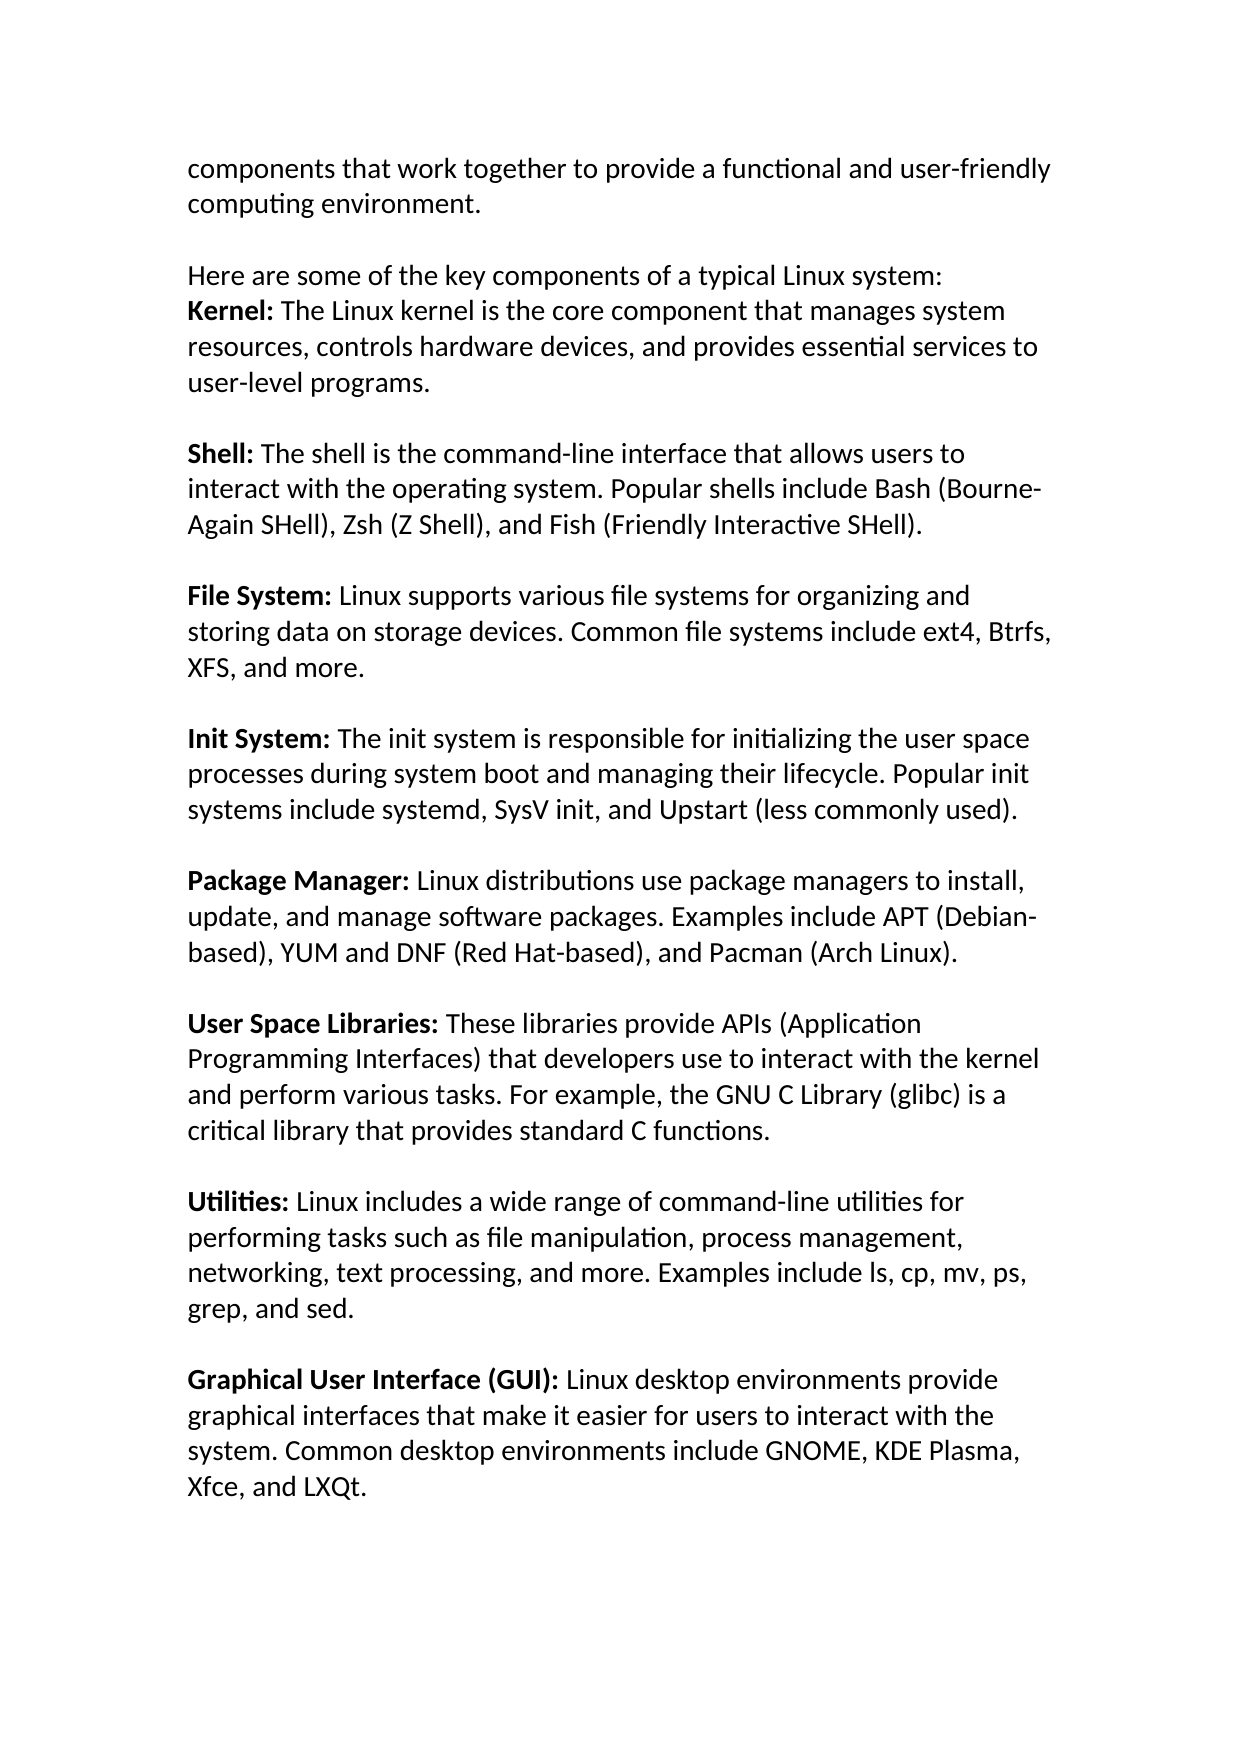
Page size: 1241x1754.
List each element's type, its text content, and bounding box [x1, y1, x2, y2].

list Package Manager: Linux distributions use package managers to install, update, and manage software packages. Examples include APT (Debian-based), YUM and DNF (Red Hat-based), and Pacman (Arch Linux). [187, 862, 1053, 969]
list Graphical User Interface (GUI): Linux desktop environments provide graphical interfaces that make it easier for users to interact with the system. Common desktop environments include GNOME, KDE Plasma, Xfce, and LXQt. [187, 1361, 1053, 1504]
list Kernel: The Linux kernel is the core component that manages system resources, controls hardware devices, and provides essential services to user-level programs. [187, 292, 1053, 399]
list Here are some of the key components of a typical Linux system: [187, 257, 1053, 292]
list Init System: The init system is responsible for initializing the user space processes during system boot and managing their lifecycle. Popular init systems include systemd, SysV init, and Upstart (less commonly used). [187, 720, 1053, 827]
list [187, 150, 1053, 221]
list Utilities: Linux includes a wide range of command-line utilities for performing tasks such as file manipulation, process management, networking, text processing, and more. Examples include ls, cp, mv, ps, grep, and sed. [187, 1183, 1053, 1326]
list File System: Linux supports various file systems for organizing and storing data on storage devices. Common file systems include ext4, Btrfs, XFS, and more. [187, 577, 1053, 684]
list User Space Libraries: These libraries provide APIs (Application Programming Interfaces) that developers use to interact with the kernel and perform various tasks. For example, the GNU C Library (glibc) is a critical library that provides standard C functions. [187, 1005, 1053, 1147]
list Shell: The shell is the command-line interface that allows users to interact with the operating system. Popular shells include Bash (Bourne-Again SHell), Zsh (Z Shell), and Fish (Friendly Interactive SHell). [187, 435, 1053, 542]
